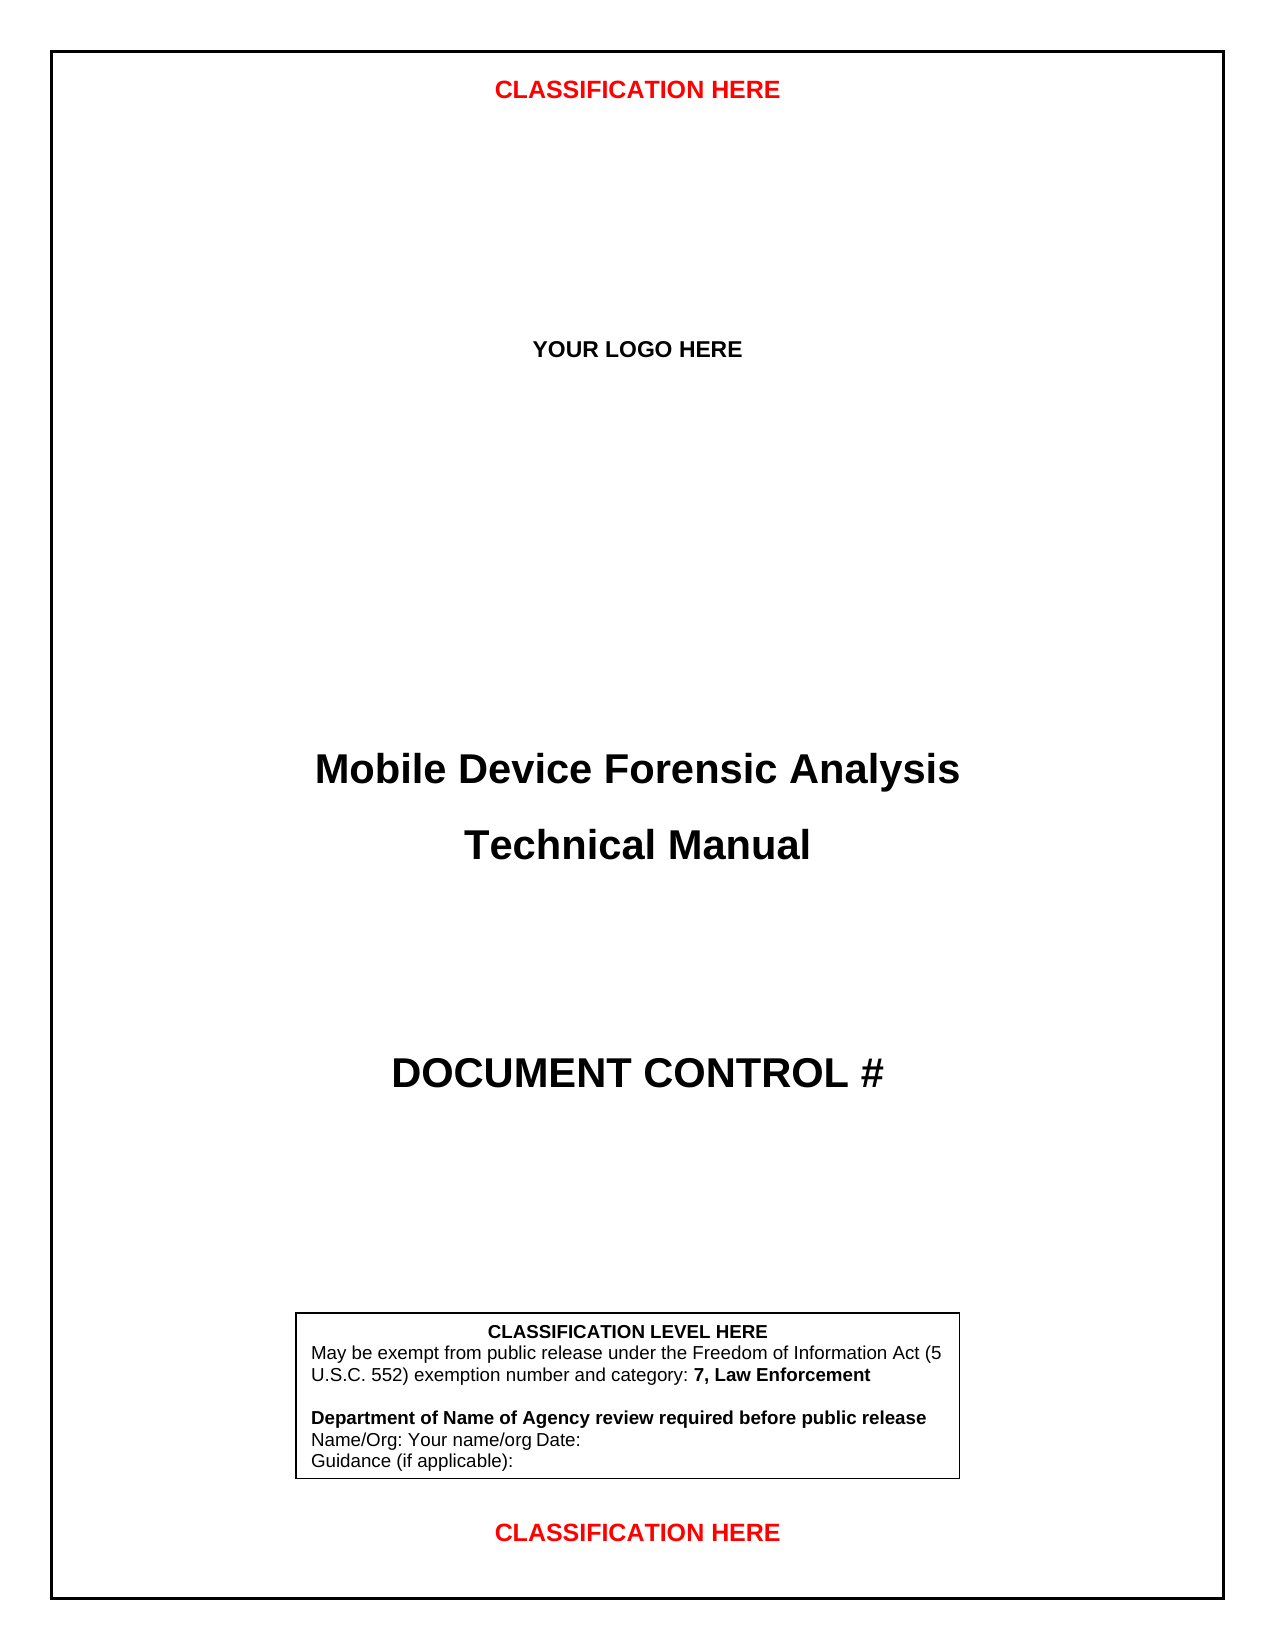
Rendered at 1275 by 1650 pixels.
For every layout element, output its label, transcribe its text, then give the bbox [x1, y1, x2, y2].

text DOCUMENT CONTROL # [112, 1048, 1162, 1096]
text Technical Manual [112, 820, 1162, 868]
text YOUR LOGO HERE [112, 336, 1162, 362]
text Mobile Device Forensic Analysis [112, 744, 1162, 792]
